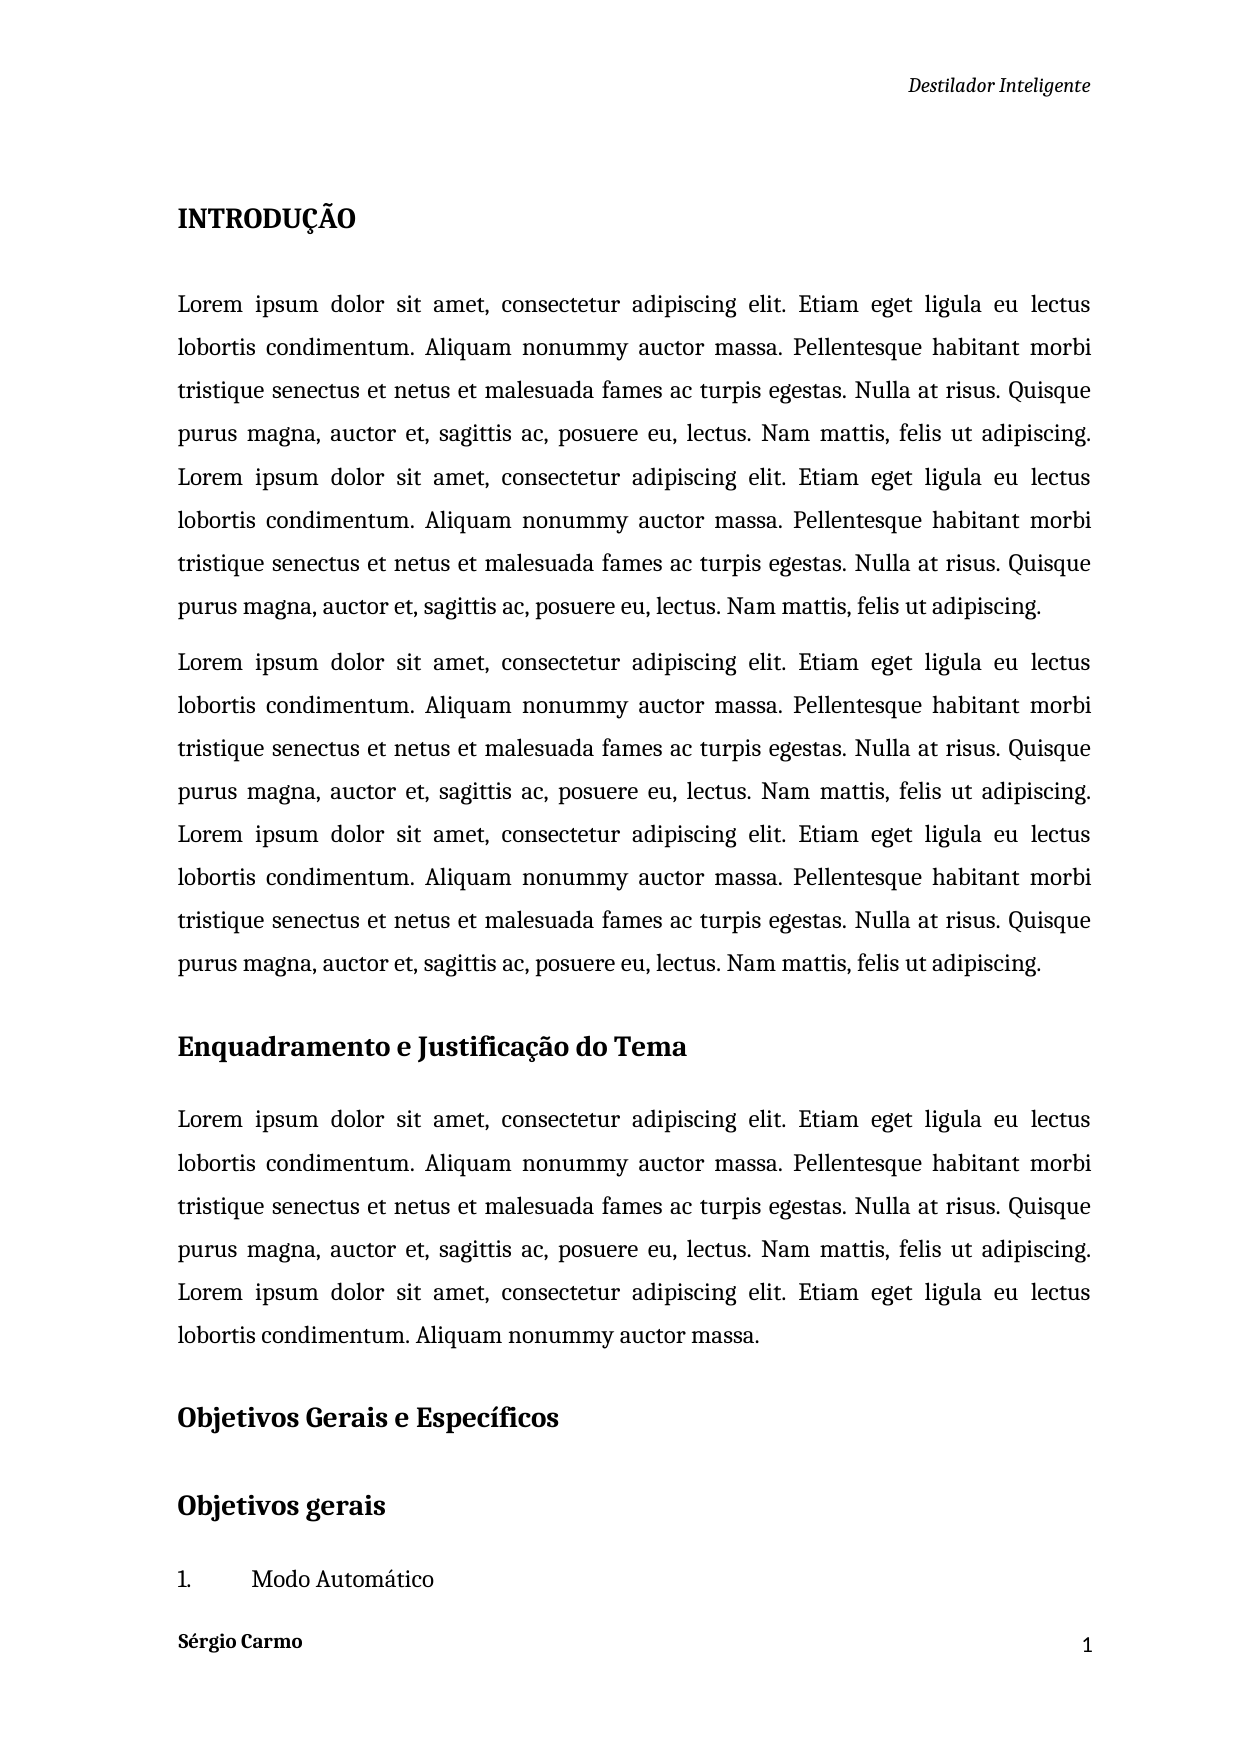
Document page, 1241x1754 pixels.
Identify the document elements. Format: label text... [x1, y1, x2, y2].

text Enquadramento e Justificação do Tema [177, 1030, 1092, 1063]
text Objetivos gerais [177, 1489, 1092, 1523]
text Lorem ipsum dolor sit amet, consectetur adipiscing elit. Etiam eget ligula eu lectus lobortis condimentum. Aliquam nonummy auctor massa. Pellentesque habitant morbi tristique senectus et netus et malesuada fames ac turpis egestas. Nulla at risus. Quisque purus magna, auctor et, sagittis ac, posuere eu, lectus. Nam mattis, felis ut adipiscing. Lorem ipsum dolor sit amet, consectetur adipiscing elit. Etiam eget ligula eu lectus lobortis condimentum. Aliquam nonummy auctor massa. Pellentesque habitant morbi tristique senectus et netus et malesuada fames ac turpis egestas. Nulla at risus. Quisque purus magna, auctor et, sagittis ac, posuere eu, lectus. Nam mattis, felis ut adipiscing. [177, 647, 1092, 978]
text Objetivos Gerais e Específicos [177, 1402, 1092, 1435]
text Lorem ipsum dolor sit amet, consectetur adipiscing elit. Etiam eget ligula eu lectus lobortis condimentum. Aliquam nonummy auctor massa. Pellentesque habitant morbi tristique senectus et netus et malesuada fames ac turpis egestas. Nulla at risus. Quisque purus magna, auctor et, sagittis ac, posuere eu, lectus. Nam mattis, felis ut adipiscing. Lorem ipsum dolor sit amet, consectetur adipiscing elit. Etiam eget ligula eu lectus lobortis condimentum. Aliquam nonummy auctor massa. [177, 1105, 1092, 1350]
text INTRODUÇÃO [177, 202, 1092, 236]
text Lorem ipsum dolor sit amet, consectetur adipiscing elit. Etiam eget ligula eu lectus lobortis condimentum. Aliquam nonummy auctor massa. Pellentesque habitant morbi tristique senectus et netus et malesuada fames ac turpis egestas. Nulla at risus. Quisque purus magna, auctor et, sagittis ac, posuere eu, lectus. Nam mattis, felis ut adipiscing. Lorem ipsum dolor sit amet, consectetur adipiscing elit. Etiam eget ligula eu lectus lobortis condimentum. Aliquam nonummy auctor massa. Pellentesque habitant morbi tristique senectus et netus et malesuada fames ac turpis egestas. Nulla at risus. Quisque purus magna, auctor et, sagittis ac, posuere eu, lectus. Nam mattis, felis ut adipiscing. [177, 290, 1092, 621]
text 1. Modo Automático [177, 1565, 1092, 1593]
